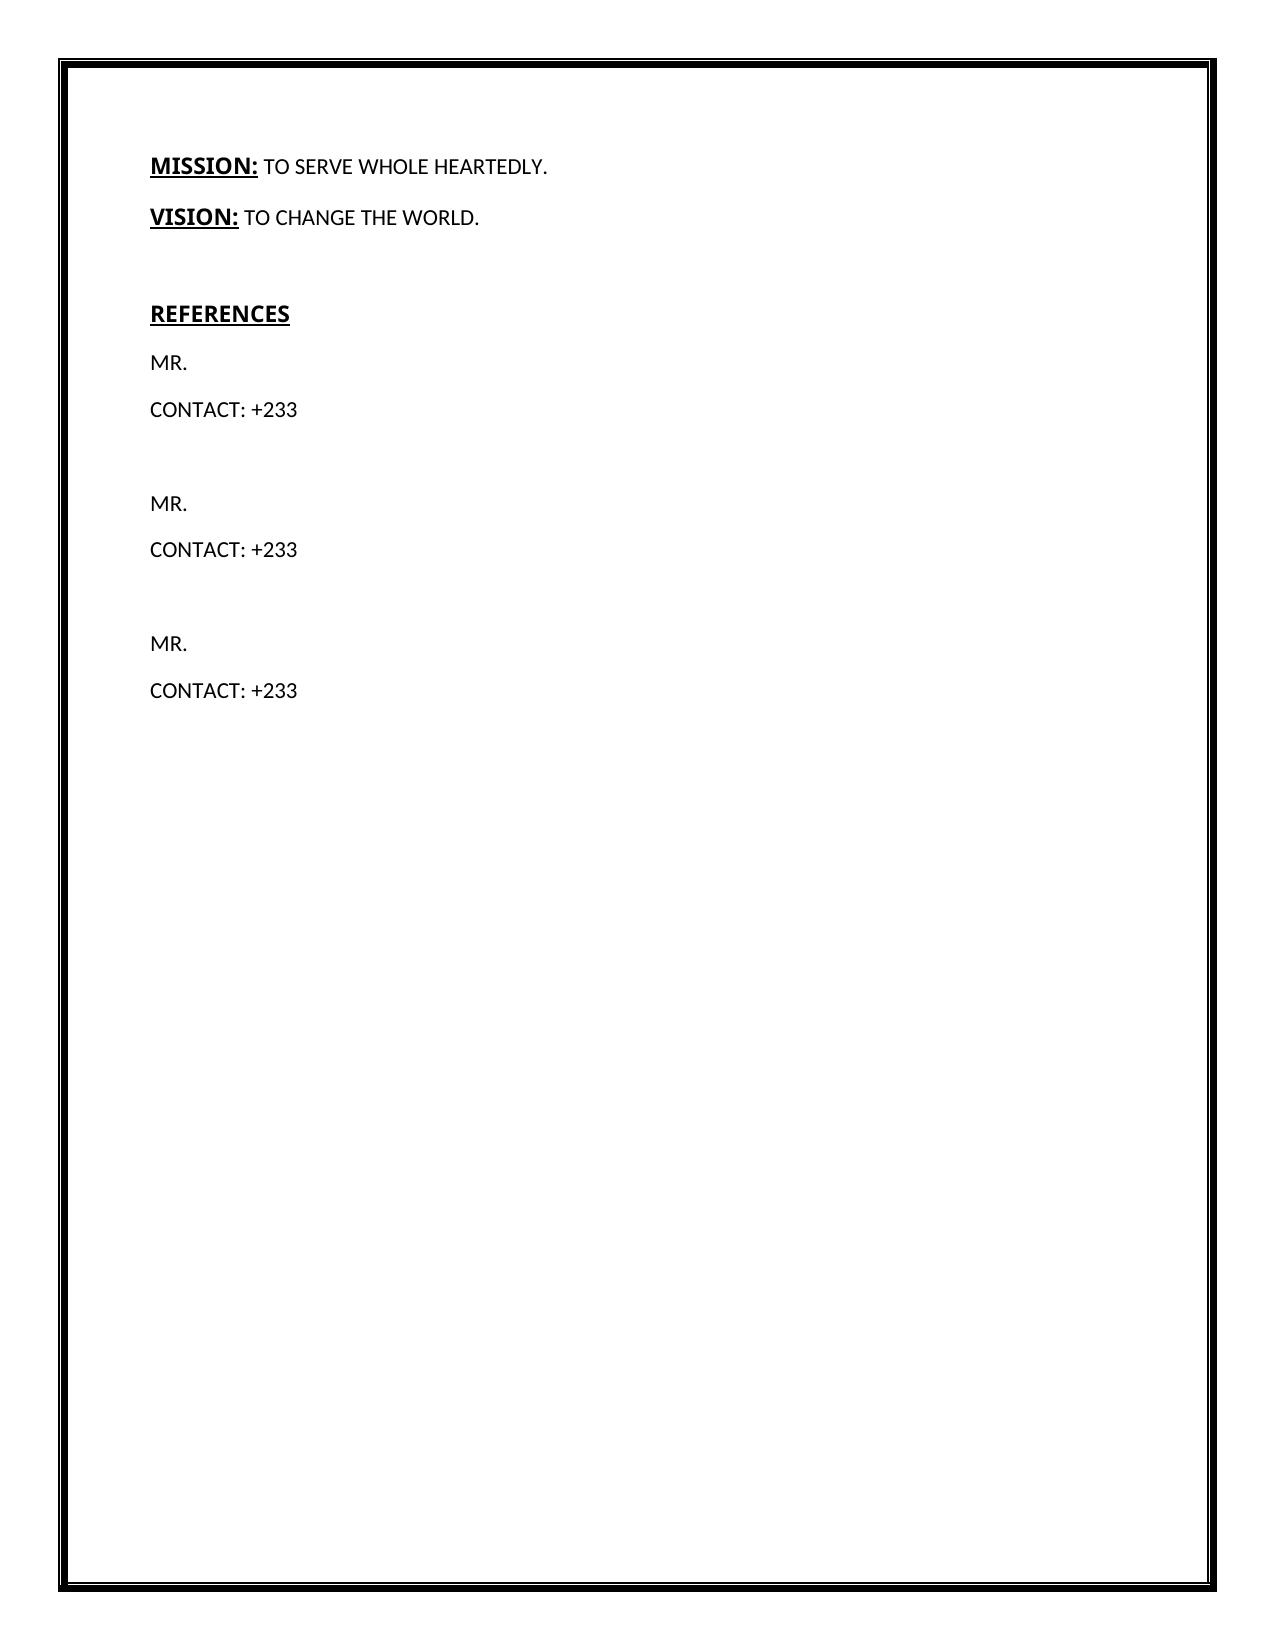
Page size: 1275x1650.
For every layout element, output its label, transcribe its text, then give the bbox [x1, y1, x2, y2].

text REFERENCES [150, 298, 1125, 329]
text CONTACT: +233 [150, 395, 1125, 423]
text CONTACT: +233 [150, 676, 1125, 704]
text VISION: TO CHANGE THE WORLD. [150, 200, 1125, 232]
text MR. [150, 489, 1125, 517]
text CONTACT: +233 [150, 536, 1125, 564]
text MR. [150, 348, 1125, 376]
text MR. [150, 629, 1125, 657]
text MISSION: TO SERVE WHOLE HEARTEDLY. [150, 150, 1125, 181]
